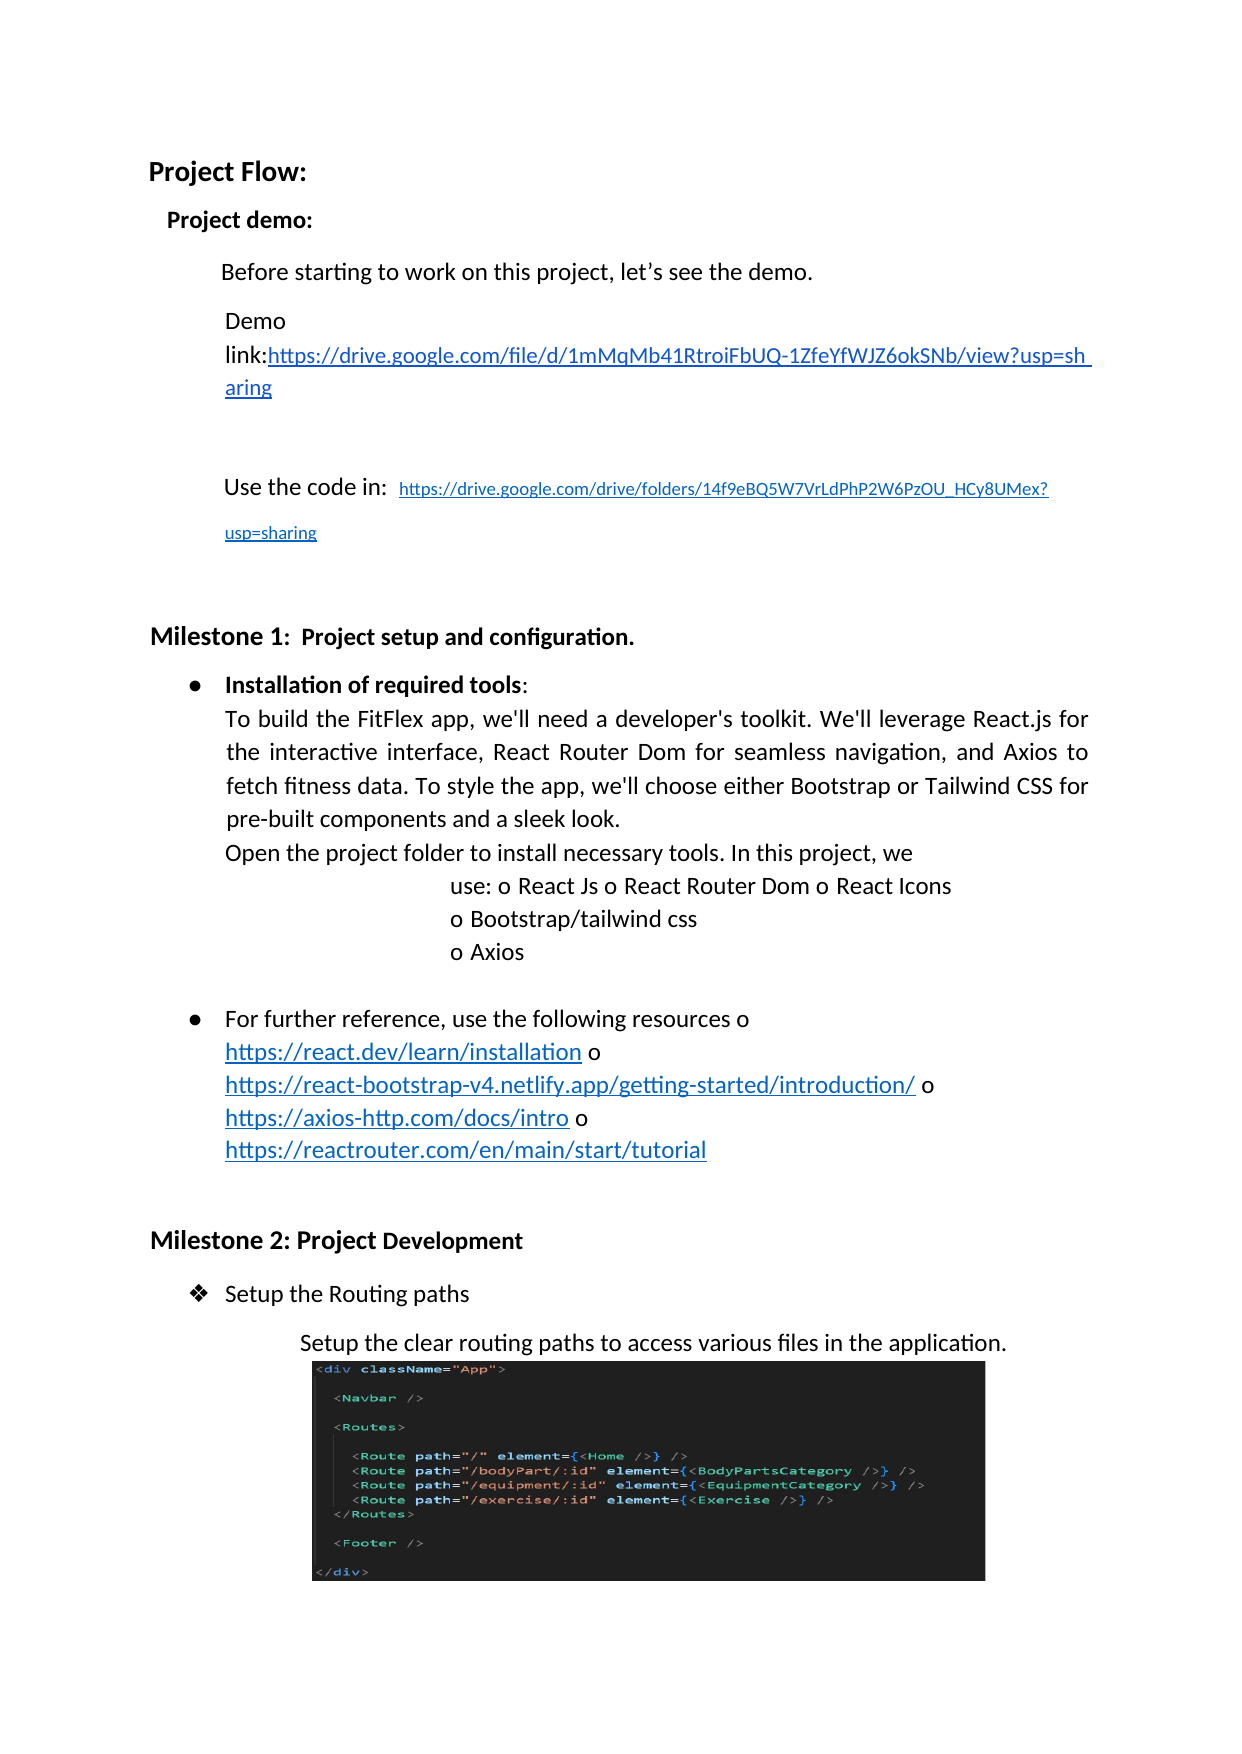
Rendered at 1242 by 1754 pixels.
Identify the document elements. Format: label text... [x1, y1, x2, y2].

text o Axios [450, 936, 1090, 967]
text Milestone 2: Project Development [150, 1223, 1103, 1256]
text link:https://drive.google.com/file/d/1mMqMb41RtroiFbUQ-1ZfeYfWJZ6okSNb/view?usp=sh aring [225, 339, 1103, 401]
text Project demo: [150, 204, 1103, 235]
picture [312, 1361, 986, 1581]
text Use the code in: https://drive.google.com/drive/folders/14f9eBQ5W7VrLdPhP2W6PzOU_HCy8UMex?usp=sharing [223, 471, 1054, 544]
text Open the project folder to install necessary tools. In this project, we use: o React Js o React Router Dom o React Icons o Bootstrap/tailwind css [225, 837, 959, 934]
text Setup the clear routing paths to access various files in the application. [300, 1327, 1090, 1358]
text Before starting to work on this project, let’s see the demo. [150, 256, 1103, 286]
list Setup the Routing paths [187, 1276, 1090, 1310]
text Project Flow: [148, 153, 1103, 189]
list For further reference, use the following resources o https://react.dev/learn/installation o https://react-bootstrap-v4.netlify.app/getting-started/introduction/ o https://axios-http.com/docs/intro o https://reactrouter.com/en/main/start/tutorial [187, 1003, 1063, 1165]
text Milestone 1: Project setup and configuration. [150, 619, 1103, 652]
list Installation of required tools: [187, 669, 1063, 700]
text To build the FitFlex app, we'll need a developer's toolkit. We'll leverage React.js for the interactive interface, React Router Dom for seamless navigation, and Axios to fetch fitness data. To style the app, we'll choose either Bootstrap or Tailwind CSS for pre-built components and a sleek look. [225, 703, 1090, 834]
text Demo [225, 305, 1090, 336]
